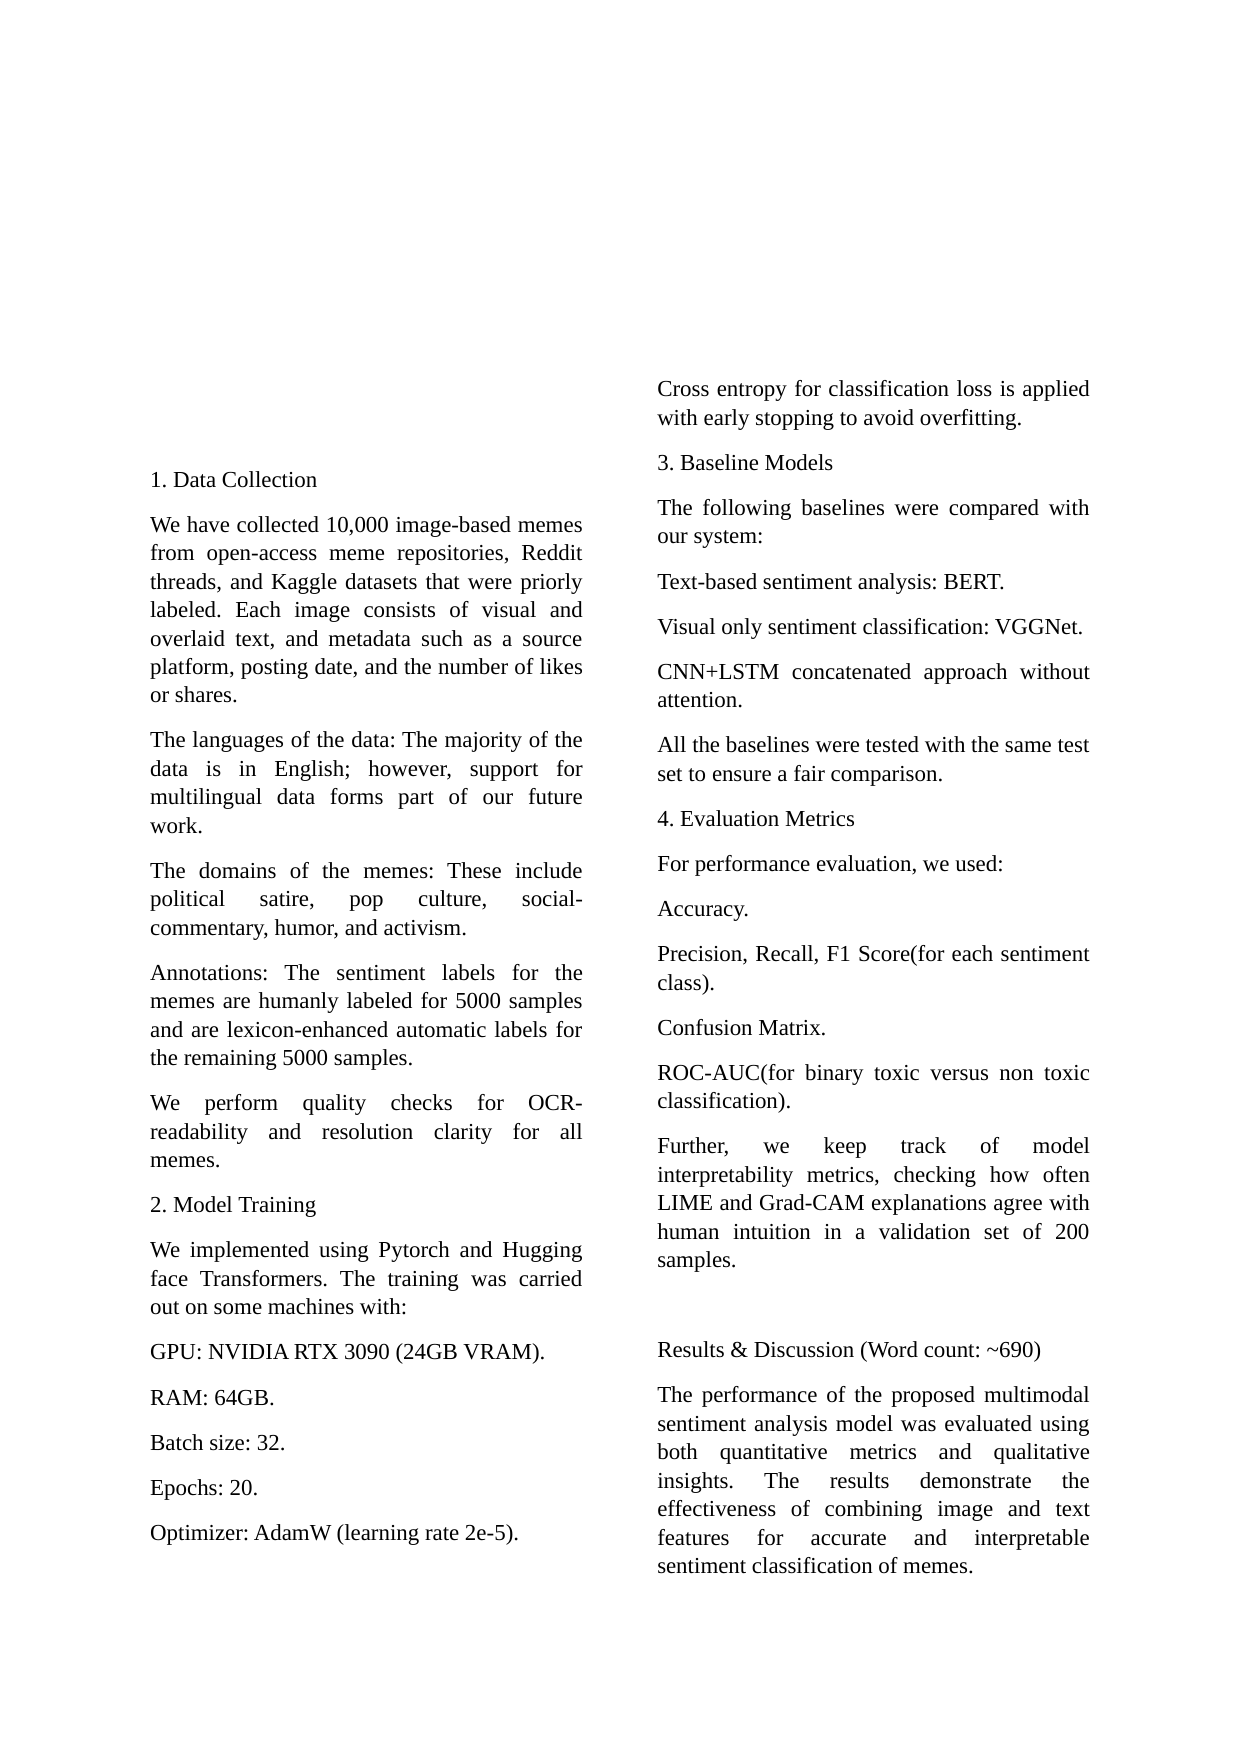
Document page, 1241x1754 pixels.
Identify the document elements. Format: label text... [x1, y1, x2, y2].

text 2. Model Training [150, 1191, 583, 1218]
text The domains of the memes: These include political satire, pop culture, social-commentary, humor, and activism. [150, 857, 583, 940]
text Precision, Recall, F1 Score(for each sentiment class). [657, 940, 1090, 995]
text For performance evaluation, we used: [657, 850, 1090, 876]
text The languages of the data: The majority of the data is in English; however, support for multilingual data forms part of our future work. [150, 727, 583, 838]
text Accuracy. [657, 895, 1090, 922]
text Cross entropy for classification loss is applied with early stopping to avoid overfitting. [657, 376, 1090, 430]
text We perform quality checks for OCR-readability and resolution clarity for all memes. [150, 1089, 583, 1173]
text Results & Discussion (Word count: ~690) [657, 1336, 1090, 1363]
text All the baselines were tested with the same test set to ensure a fair comparison. [657, 731, 1090, 786]
text The performance of the proposed multimodal sentiment analysis model was evaluated using both quantitative metrics and qualitative insights. The results demonstrate the effectiveness of combining image and text features for accurate and interpretable sentiment classification of memes. [657, 1382, 1090, 1578]
text Optimizer: AdamW (learning rate 2e-5). [150, 1519, 583, 1545]
text ROC-AUC(for binary toxic versus non toxic classification). [657, 1059, 1090, 1114]
text Text-based sentiment analysis: BERT. [657, 568, 1090, 594]
text Batch size: 32. [150, 1429, 583, 1455]
text Visual only sentiment classification: VGGNet. [657, 613, 1090, 639]
text Confusion Matrix. [657, 1014, 1090, 1040]
text 1. Data Collection [150, 466, 583, 492]
text Epochs: 20. [150, 1474, 583, 1500]
text GPU: NVIDIA RTX 3090 (24GB VRAM). [150, 1338, 583, 1365]
text RAM: 64GB. [150, 1383, 583, 1410]
text 3. Baseline Models [657, 449, 1090, 475]
text We implemented using Pytorch and Hugging face Transformers. The training was carried out on some machines with: [150, 1236, 583, 1320]
text We have collected 10,000 image-based memes from open-access meme repositories, Reddit threads, and Kaggle datasets that were priorly labeled. Each image consists of visual and overlaid text, and metadata such as a source platform, posting date, and the number of likes or shares. [150, 511, 583, 708]
text Annotations: The sentiment labels for the memes are humanly labeled for 5000 samples and are lexicon-enhanced automatic labels for the remaining 5000 samples. [150, 959, 583, 1071]
text Further, we keep track of model interpretability metrics, checking how often LIME and Grad-CAM explanations agree with human intuition in a validation set of 200 samples. [657, 1132, 1090, 1273]
text CNN+LSTM concatenated approach without attention. [657, 658, 1090, 713]
text 4. Evaluation Metrics [657, 805, 1090, 831]
text The following baselines were compared with our system: [657, 494, 1090, 549]
